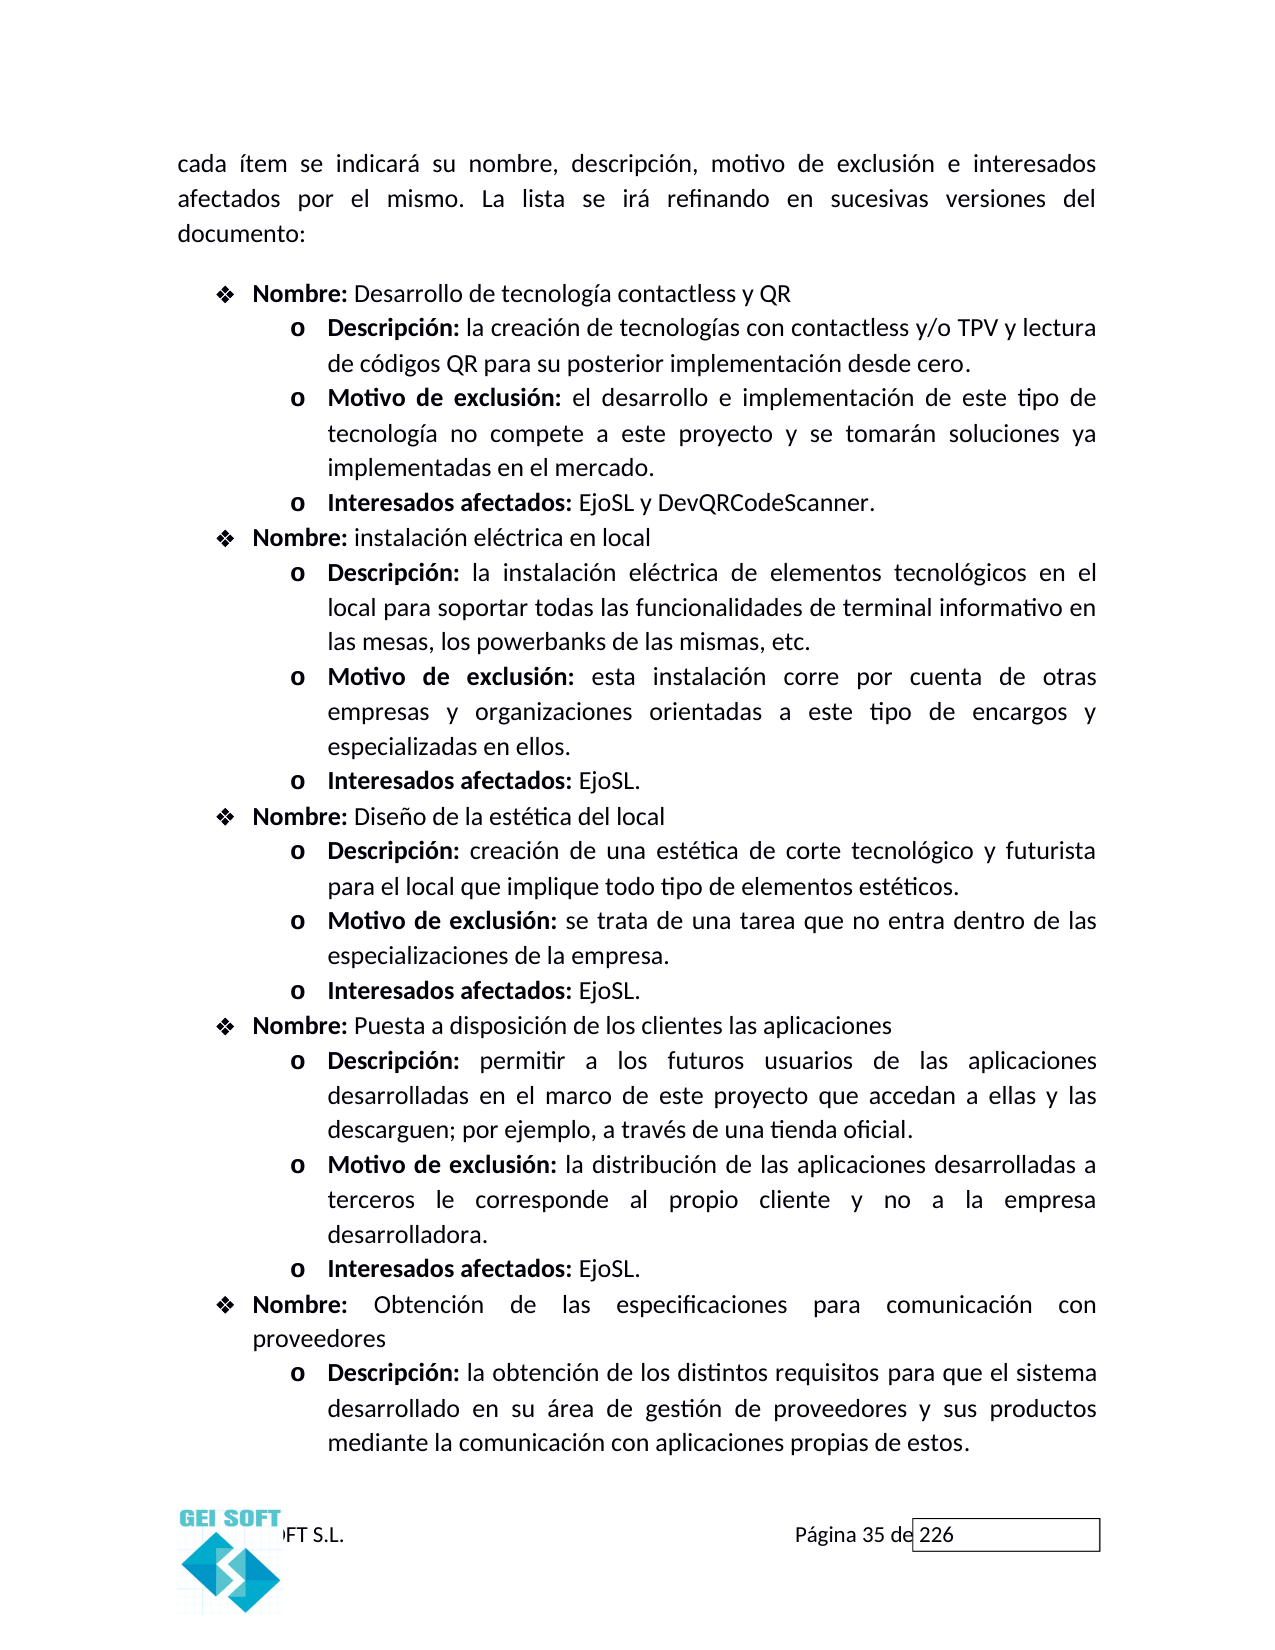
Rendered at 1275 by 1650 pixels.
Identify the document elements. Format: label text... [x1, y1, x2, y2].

list Motivo de exclusión: el desarrollo e implementación de este tipo de tecnología no compete a este proyecto y se tomarán soluciones ya implementadas en el mercado. [290, 381, 1098, 483]
list Motivo de exclusión: la distribución de las aplicaciones desarrolladas a terceros le corresponde al propio cliente y no a la empresa desarrolladora. [290, 1148, 1098, 1249]
list Motivo de exclusión: se trata de una tarea que no entra dentro de las especializaciones de la empresa. [290, 904, 1098, 971]
list Interesados afectados: EjoSL. [290, 1252, 1098, 1285]
list Motivo de exclusión: esta instalación corre por cuenta de otras empresas y organizaciones orientadas a este tipo de encargos y especializadas en ellos. [290, 660, 1098, 761]
list Interesados afectados: EjoSL. [290, 974, 1098, 1007]
list Descripción: la creación de tecnologías con contactless y/o TPV y lectura de códigos QR para su posterior implementación desde cero. [290, 312, 1098, 379]
list Nombre: Obtención de las especificaciones para comunicación con proveedores [215, 1288, 1098, 1354]
list Nombre: Desarrollo de tecnología contactless y QR [215, 277, 1098, 309]
list Descripción: permitir a los futuros usuarios de las aplicaciones desarrolladas en el marco de este proyecto que accedan a ellas y las descarguen; por ejemplo, a través de una tienda oficial. [290, 1044, 1098, 1145]
picture [912, 1518, 1102, 1553]
list Nombre: Diseño de la estética del local [215, 800, 1098, 831]
list Descripción: la obtención de los distintos requisitos para que el sistema desarrollado en su área de gestión de proveedores y sus productos mediante la comunicación con aplicaciones propias de estos. [290, 1356, 1098, 1458]
list Interesados afectados: EjoSL y DevQRCodeScanner. [290, 486, 1098, 519]
list Interesados afectados: EjoSL. [290, 764, 1098, 797]
list Descripción: la instalación eléctrica de elementos tecnológicos en el local para soportar todas las funcionalidades de terminal informativo en las mesas, los powerbanks de las mismas, etc. [290, 556, 1098, 657]
list Descripción: creación de una estética de corte tecnológico y futurista para el local que implique todo tipo de elementos estéticos. [290, 834, 1098, 901]
list Nombre: Puesta a disposición de los clientes las aplicaciones [215, 1009, 1098, 1041]
picture [177, 1507, 284, 1615]
list Nombre: instalación eléctrica en local [215, 521, 1098, 553]
